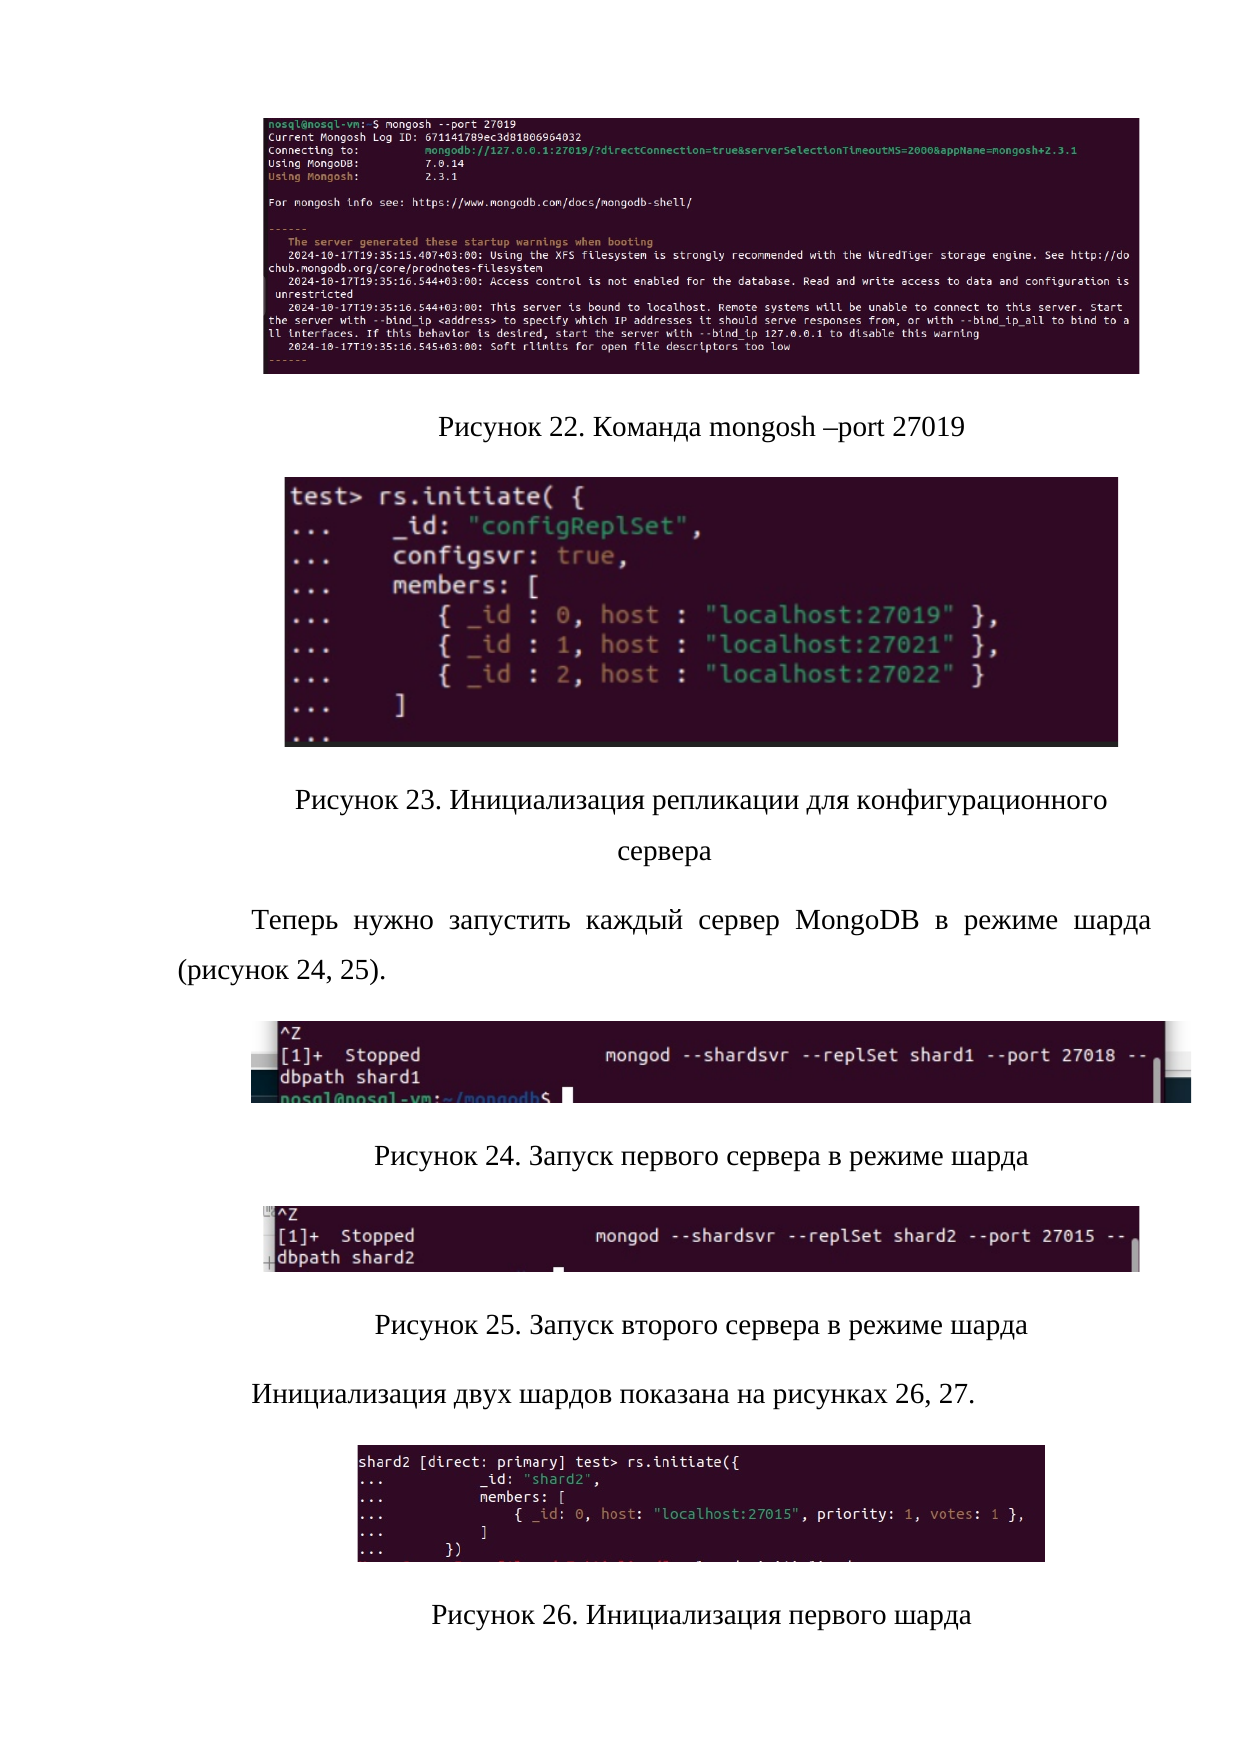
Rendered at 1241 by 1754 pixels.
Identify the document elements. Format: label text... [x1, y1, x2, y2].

text Инициализация двух шардов показана на рисунках 26, 27. [177, 1376, 1152, 1410]
text Теперь нужно запустить каждый сервер MongoDB в режиме шарда (рисунок 24, 25). [177, 902, 1152, 986]
text Рисунок 22. Команда mongosh –port 27019 [177, 409, 1152, 442]
picture [263, 118, 1140, 374]
text Рисунок 24. Запуск первого сервера в режиме шарда [177, 1138, 1152, 1171]
picture [251, 1021, 1192, 1103]
text Рисунок 25. Запуск второго сервера в режиме шарда [177, 1307, 1152, 1341]
picture [357, 1445, 1045, 1562]
picture [263, 1206, 1140, 1272]
picture [284, 477, 1119, 747]
text Рисунок 23. Инициализация репликации для конфигурационного сервера [177, 782, 1152, 866]
text Рисунок 26. Инициализация первого шарда [177, 1597, 1152, 1631]
